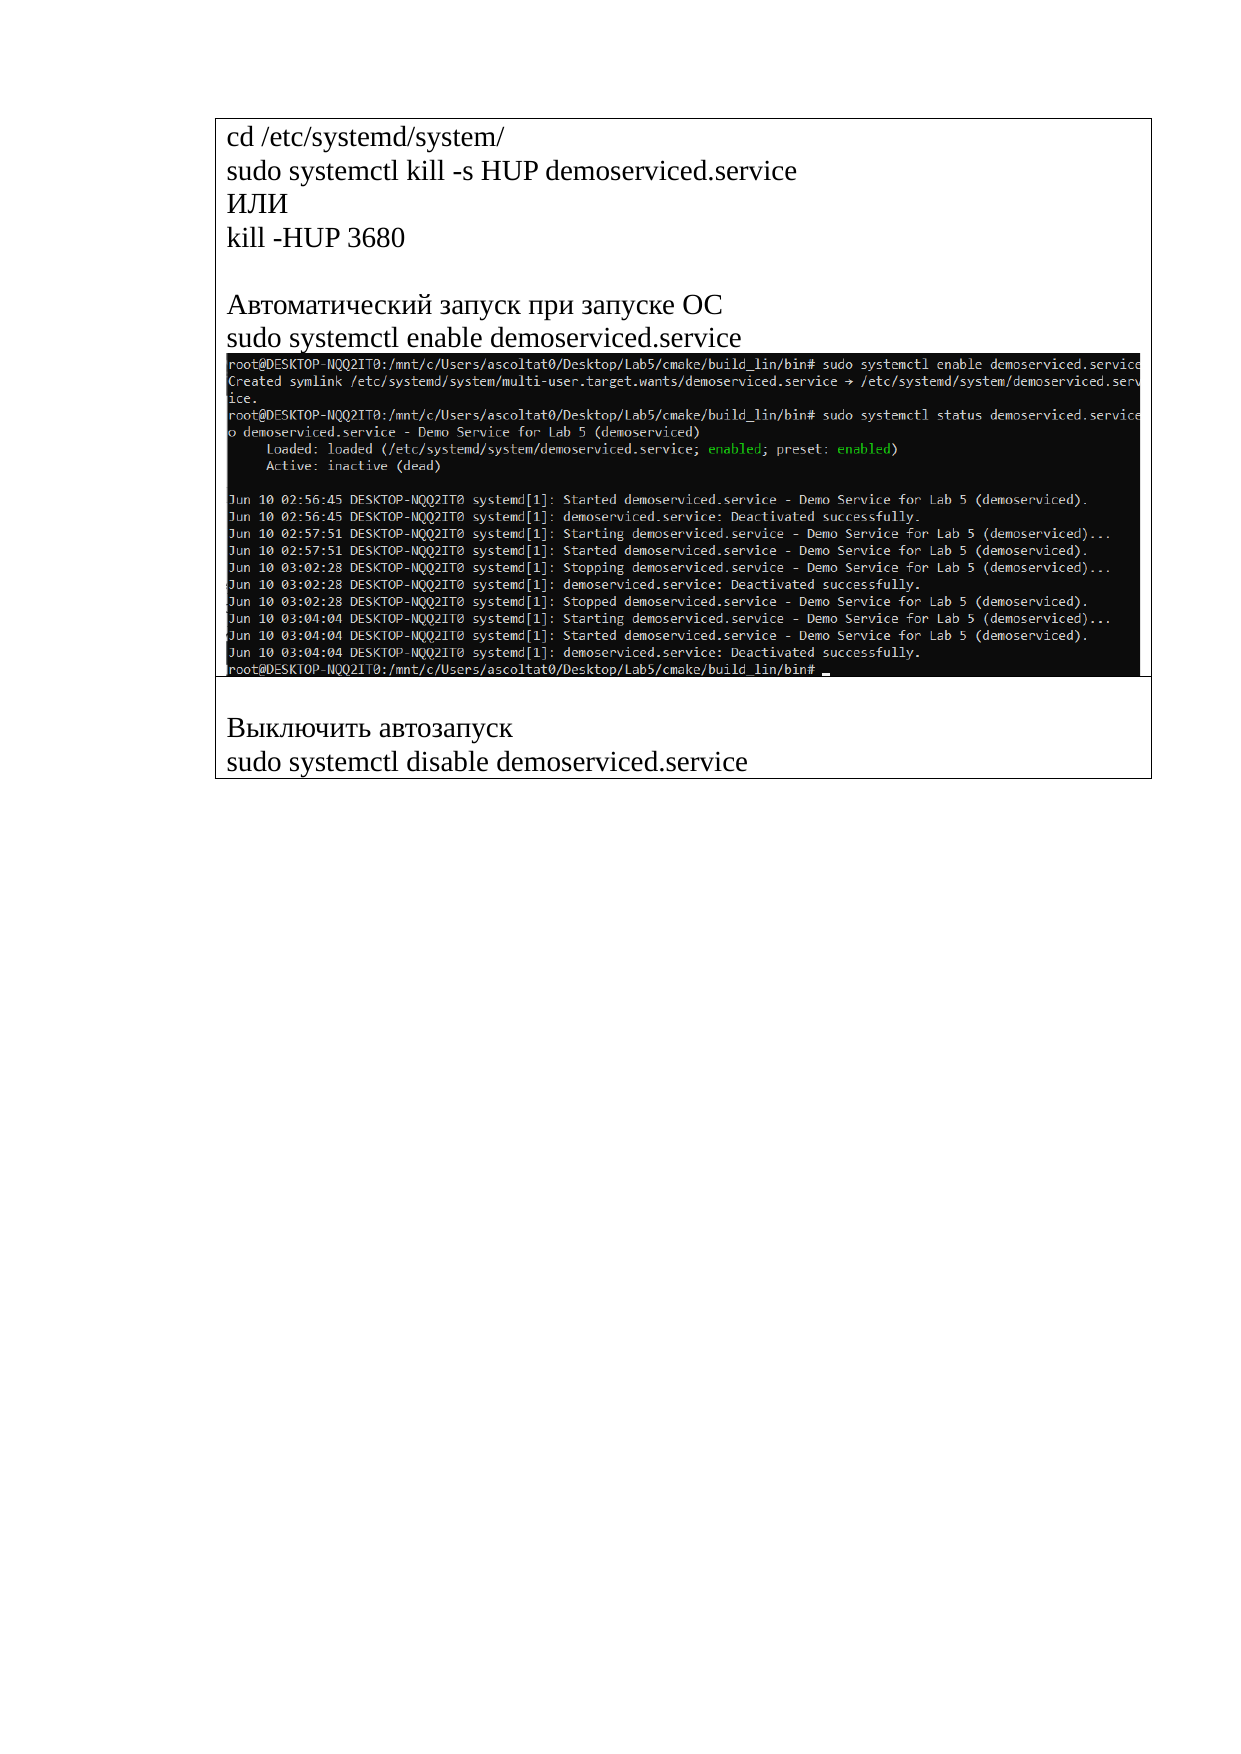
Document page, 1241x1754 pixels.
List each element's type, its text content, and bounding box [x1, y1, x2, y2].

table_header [216, 119, 1151, 676]
table_cell Выключить автозапуск sudo systemctl disable demoserviced.service [216, 677, 1151, 778]
picture [226, 353, 1141, 676]
